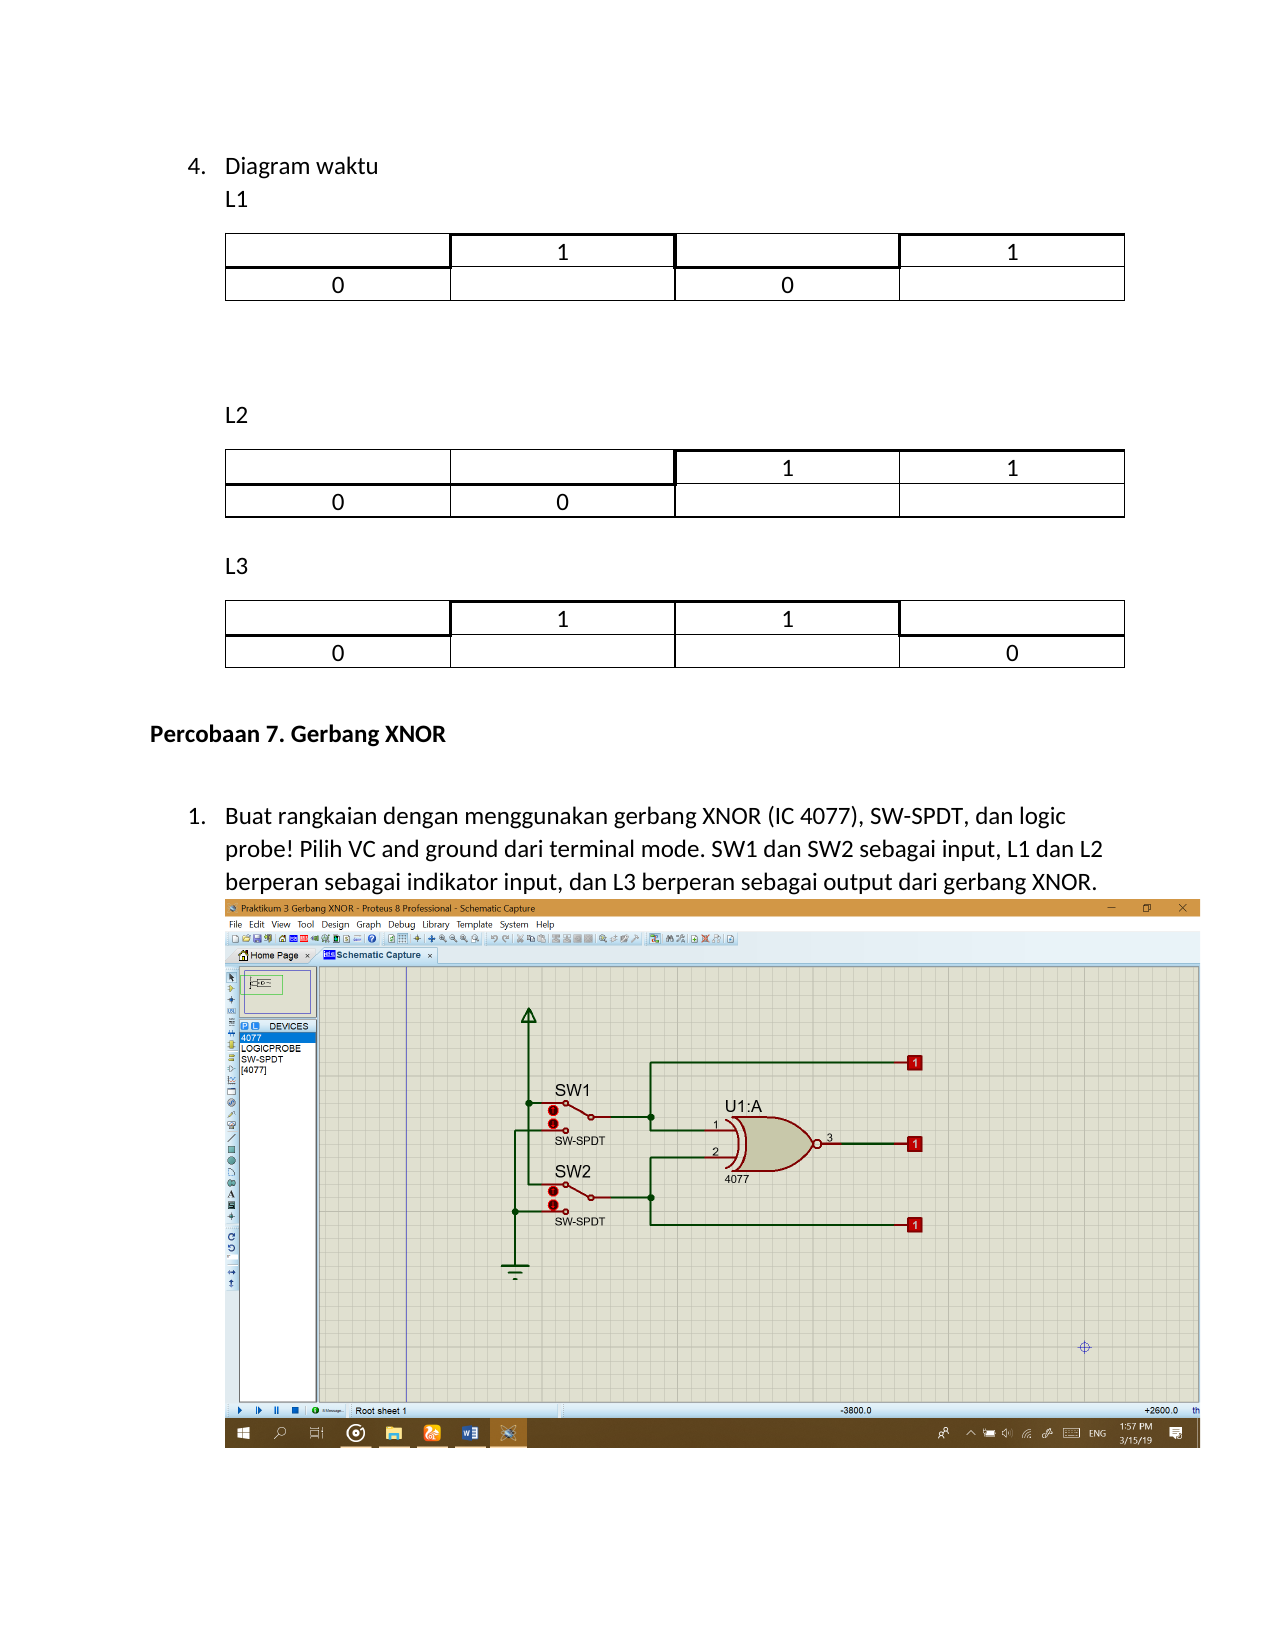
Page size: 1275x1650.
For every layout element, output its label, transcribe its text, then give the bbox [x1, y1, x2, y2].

table_cell [676, 484, 899, 516]
table_header 1 [452, 603, 674, 634]
list Diagram waktu [187, 150, 1125, 181]
list L3 [225, 550, 1125, 581]
table_cell 0 [226, 486, 450, 516]
table_cell 0 [900, 637, 1124, 667]
table_header [677, 234, 898, 266]
table_header 1 [676, 603, 898, 634]
list L1 [225, 183, 1125, 213]
table_cell 0 [226, 269, 450, 300]
table_header 1 [900, 452, 1124, 483]
table_cell [451, 267, 674, 300]
table_header 1 [677, 452, 899, 483]
table_cell [900, 484, 1124, 516]
table_header [226, 601, 449, 634]
table_header [451, 450, 673, 483]
table_cell [676, 635, 899, 667]
table_cell 0 [676, 269, 899, 300]
table_header [901, 601, 1124, 634]
text Percobaan 7. Gerbang XNOR [150, 718, 1125, 748]
table_cell 0 [226, 637, 450, 667]
table_cell [451, 635, 674, 667]
list L2 [225, 399, 1125, 430]
table_cell [900, 267, 1124, 300]
table_header [226, 450, 450, 483]
picture [225, 899, 1200, 1448]
table_header 1 [901, 236, 1124, 266]
table_header [226, 234, 449, 266]
list Buat rangkaian dengan menggunakan gerbang XNOR (IC 4077), SW-SPDT, dan logic probe! Pilih VC and ground dari terminal mode. SW1 dan SW2 sebagai input, L1 dan L2 berperan sebagai indikator input, dan L3 berperan sebagai output dari gerbang XNOR. [187, 800, 1125, 897]
table_cell 0 [451, 486, 674, 516]
table_header 1 [452, 236, 673, 266]
